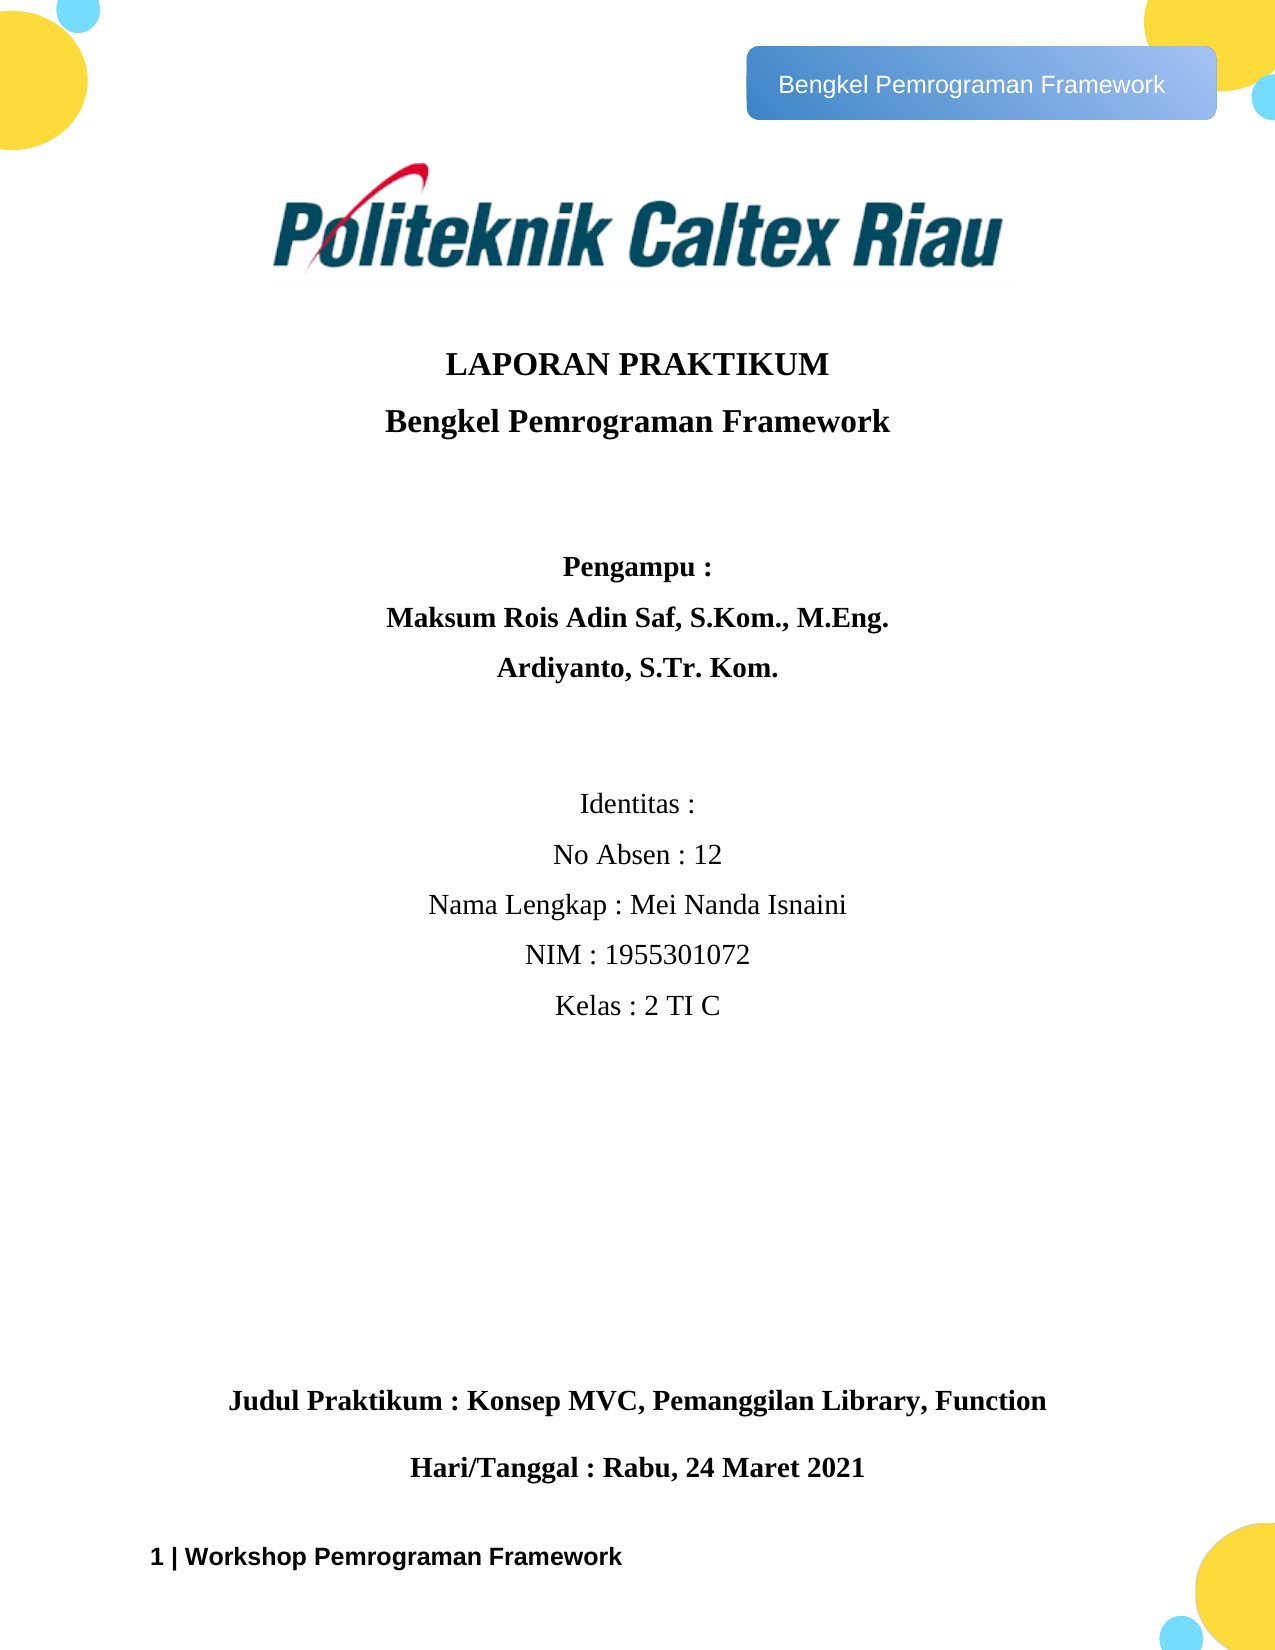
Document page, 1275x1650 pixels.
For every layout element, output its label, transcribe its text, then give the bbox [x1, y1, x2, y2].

text Identitas : [150, 787, 1125, 820]
text Maksum Rois Adin Saf, S.Kom., M.Eng. [150, 600, 1125, 633]
picture [1195, 1523, 1275, 1650]
picture [255, 150, 1020, 302]
text Judul Praktikum : Konsep MVC, Pemanggilan Library, Function [150, 1383, 1125, 1417]
text NIM : 1955301072 [150, 937, 1125, 971]
text Hari/Tanggal : Rabu, 24 Maret 2021 [150, 1450, 1125, 1484]
text Nama Lengkap : Mei Nanda Isnaini [150, 887, 1125, 921]
text LAPORAN PRAKTIKUM [150, 344, 1125, 382]
text Bengkel Pemrograman Framework [150, 401, 1125, 439]
text Ardiyanto, S.Tr. Kom. [150, 650, 1125, 683]
text Kelas : 2 TI C [150, 988, 1125, 1021]
text No Absen : 12 [150, 837, 1125, 870]
text Pengampu : [150, 549, 1125, 583]
